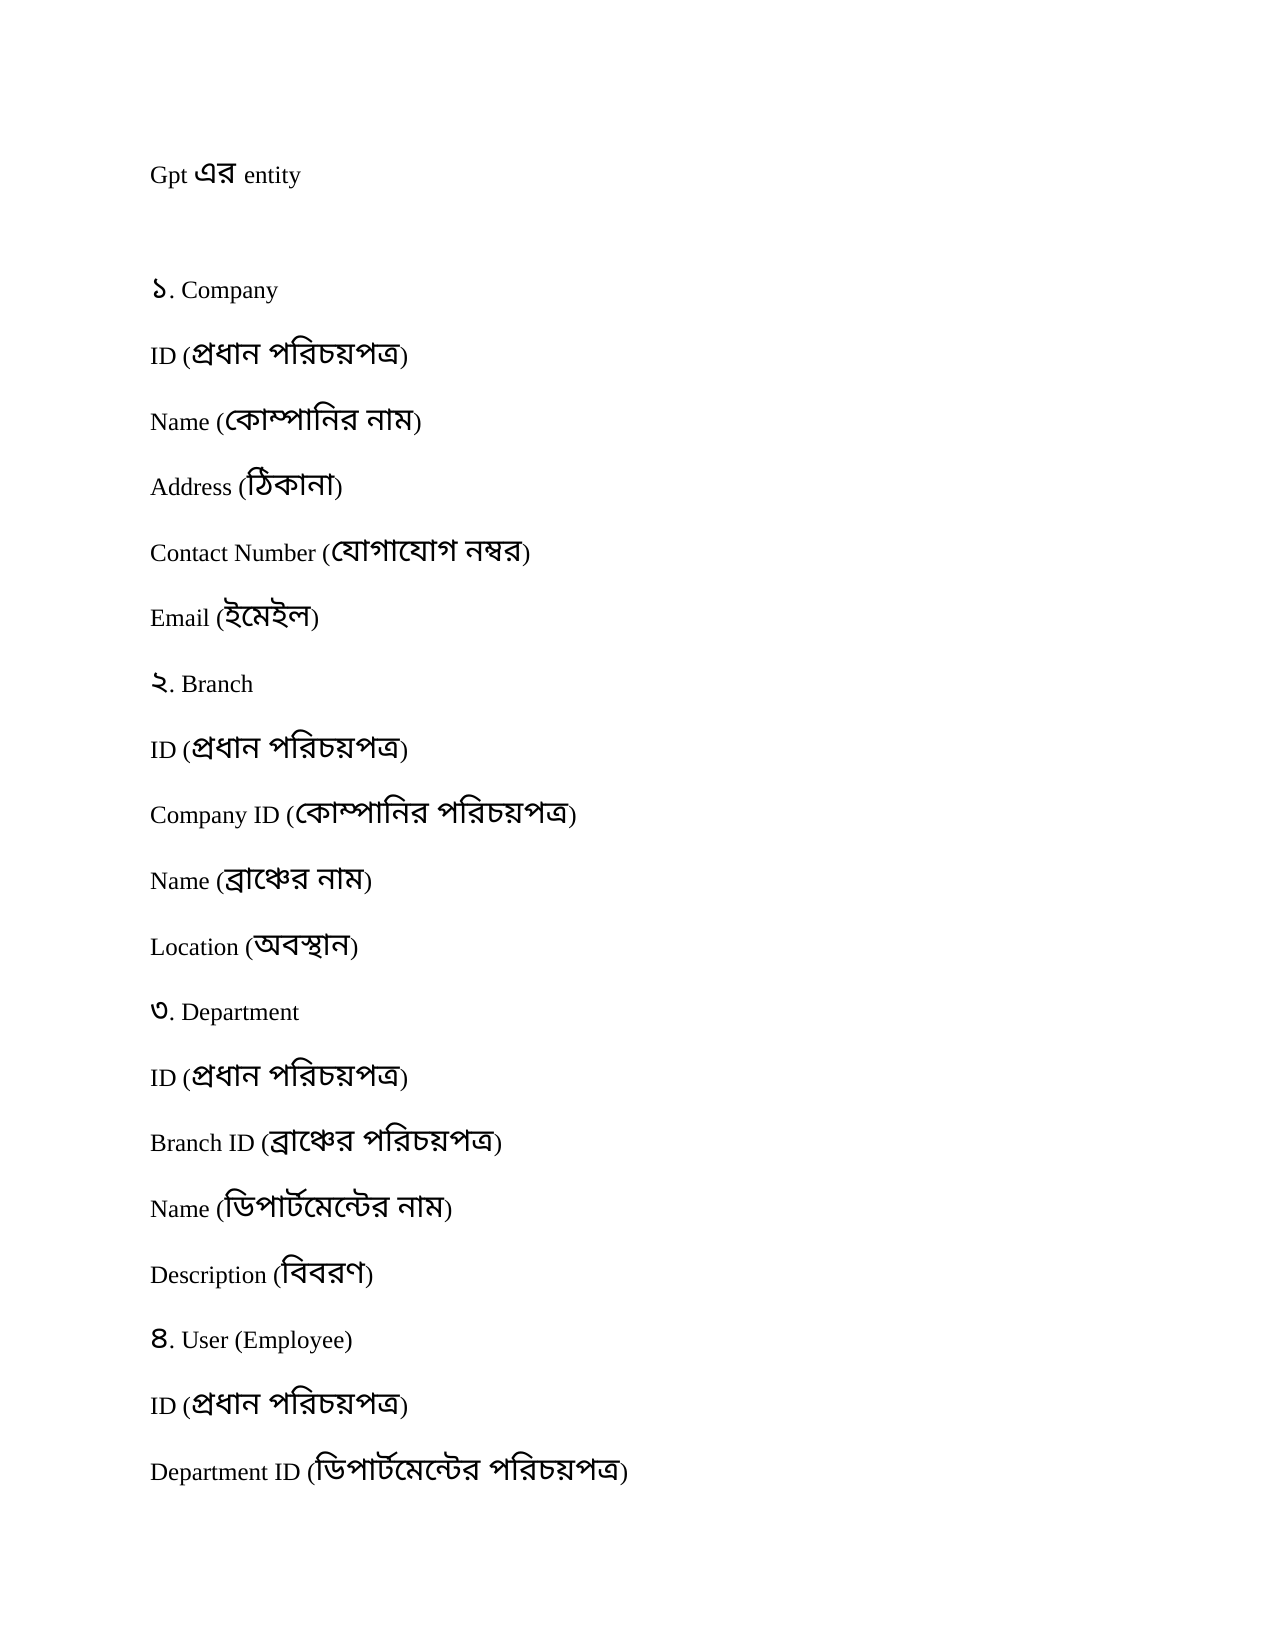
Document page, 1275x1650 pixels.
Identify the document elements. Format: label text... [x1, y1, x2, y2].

text ID (প্রধান পরিচয়পত্র) [150, 331, 1125, 373]
text Email (ইমেইল) [150, 593, 1125, 636]
text Name (ব্রাঞ্চের নাম) [150, 856, 1125, 898]
text Location (অবস্থান) [150, 922, 1125, 964]
text ID (প্রধান পরিচয়পত্র) [150, 1381, 1125, 1423]
text ID (প্রধান পরিচয়পত্র) [150, 725, 1125, 767]
text Department ID (ডিপার্টমেন্টের পরিচয়পত্র) [150, 1447, 1125, 1489]
text Company ID (কোম্পানির পরিচয়পত্র) [150, 790, 1125, 833]
text Branch ID (ব্রাঞ্চের পরিচয়পত্র) [150, 1118, 1125, 1161]
text Name (ডিপার্টমেন্টের নাম) [150, 1184, 1125, 1227]
text Contact Number (যোগাযোগ নম্বর) [150, 528, 1125, 570]
text Name (কোম্পানির নাম) [150, 397, 1125, 439]
text ৩. Department [150, 987, 1125, 1030]
text ২. Branch [150, 659, 1125, 702]
text Description (বিবরণ) [150, 1250, 1125, 1292]
text Address (ঠিকানা) [150, 462, 1125, 505]
text Gpt এর entity [150, 150, 1125, 193]
text ID (প্রধান পরিচয়পত্র) [150, 1053, 1125, 1095]
text ১. Company [150, 265, 1125, 308]
text ৪. User (Employee) [150, 1315, 1125, 1358]
